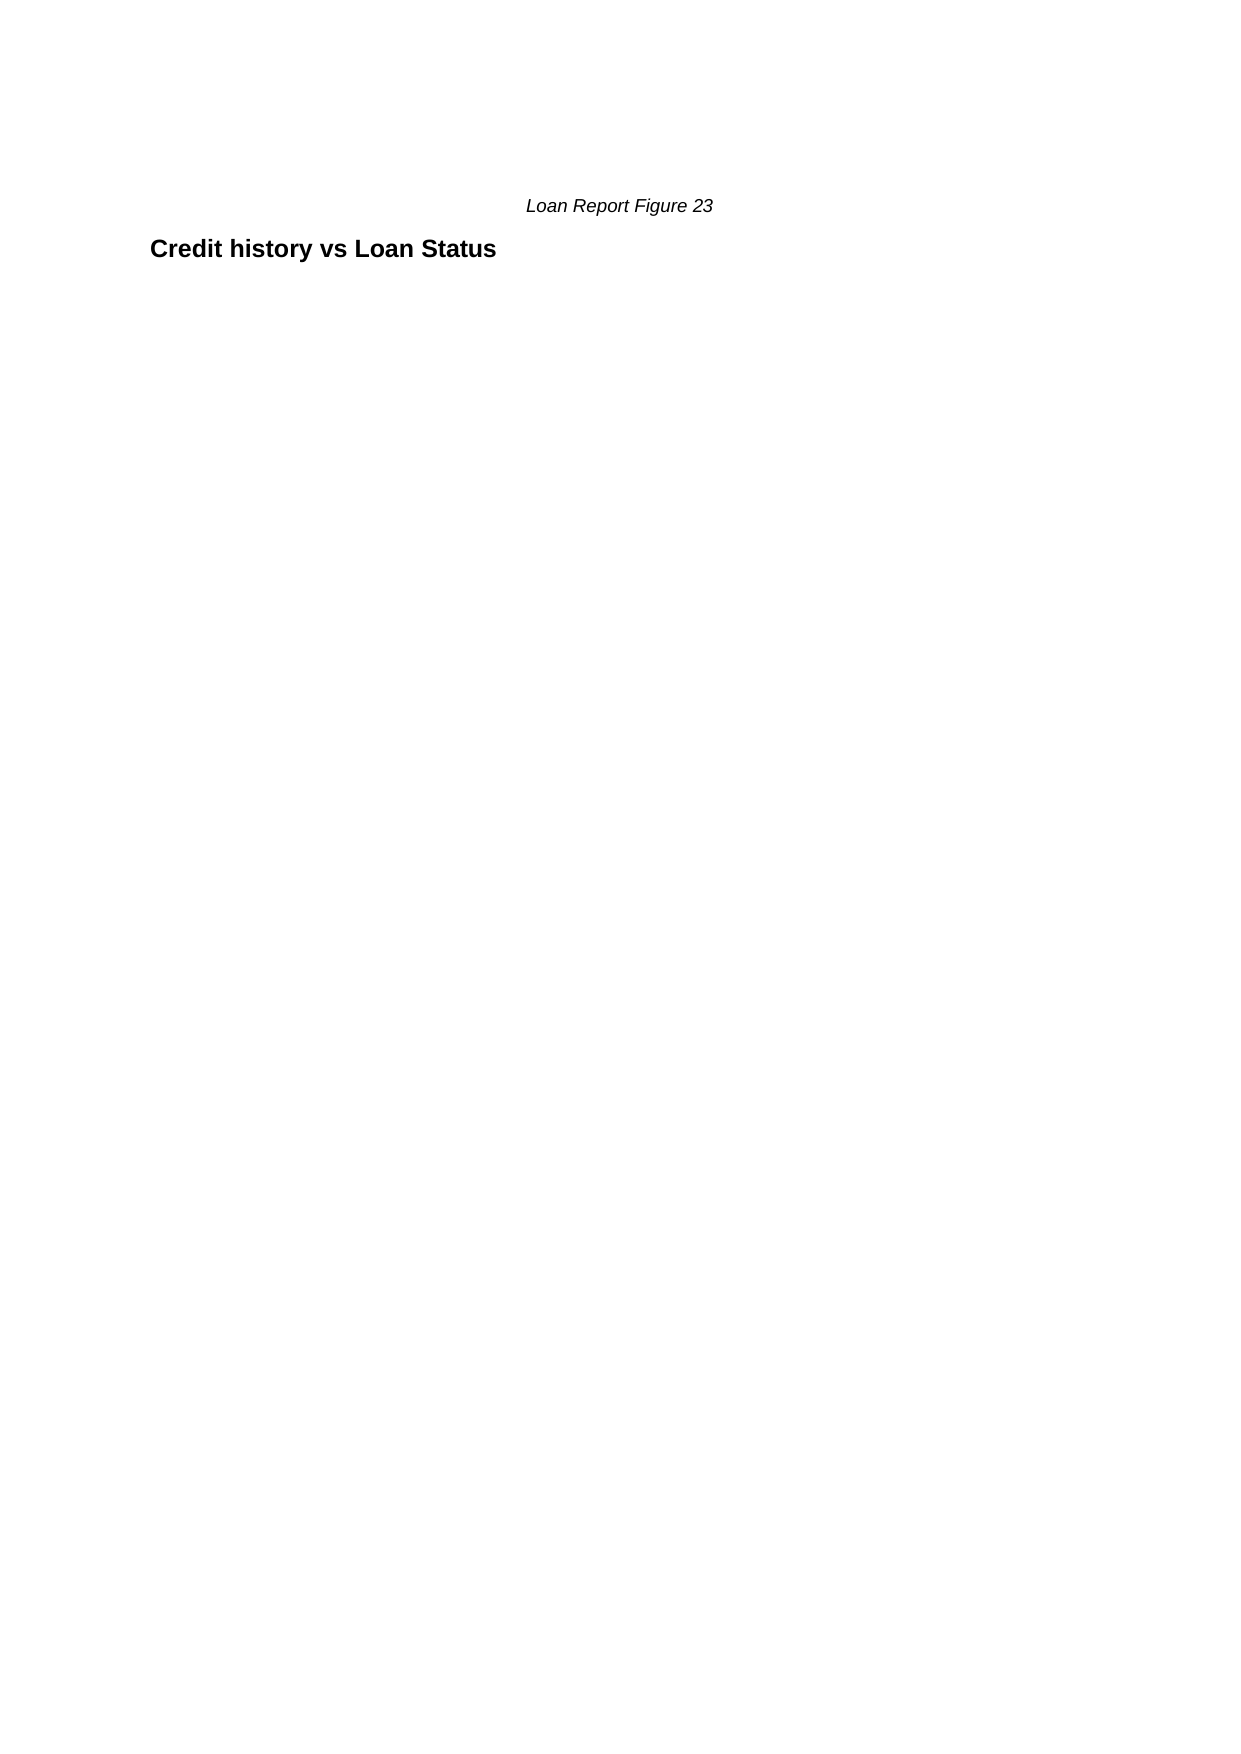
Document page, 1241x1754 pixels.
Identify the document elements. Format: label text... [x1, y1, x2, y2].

text Credit history vs Loan Status [150, 234, 1240, 263]
text Loan Report Figure 23 [88, 195, 1152, 217]
